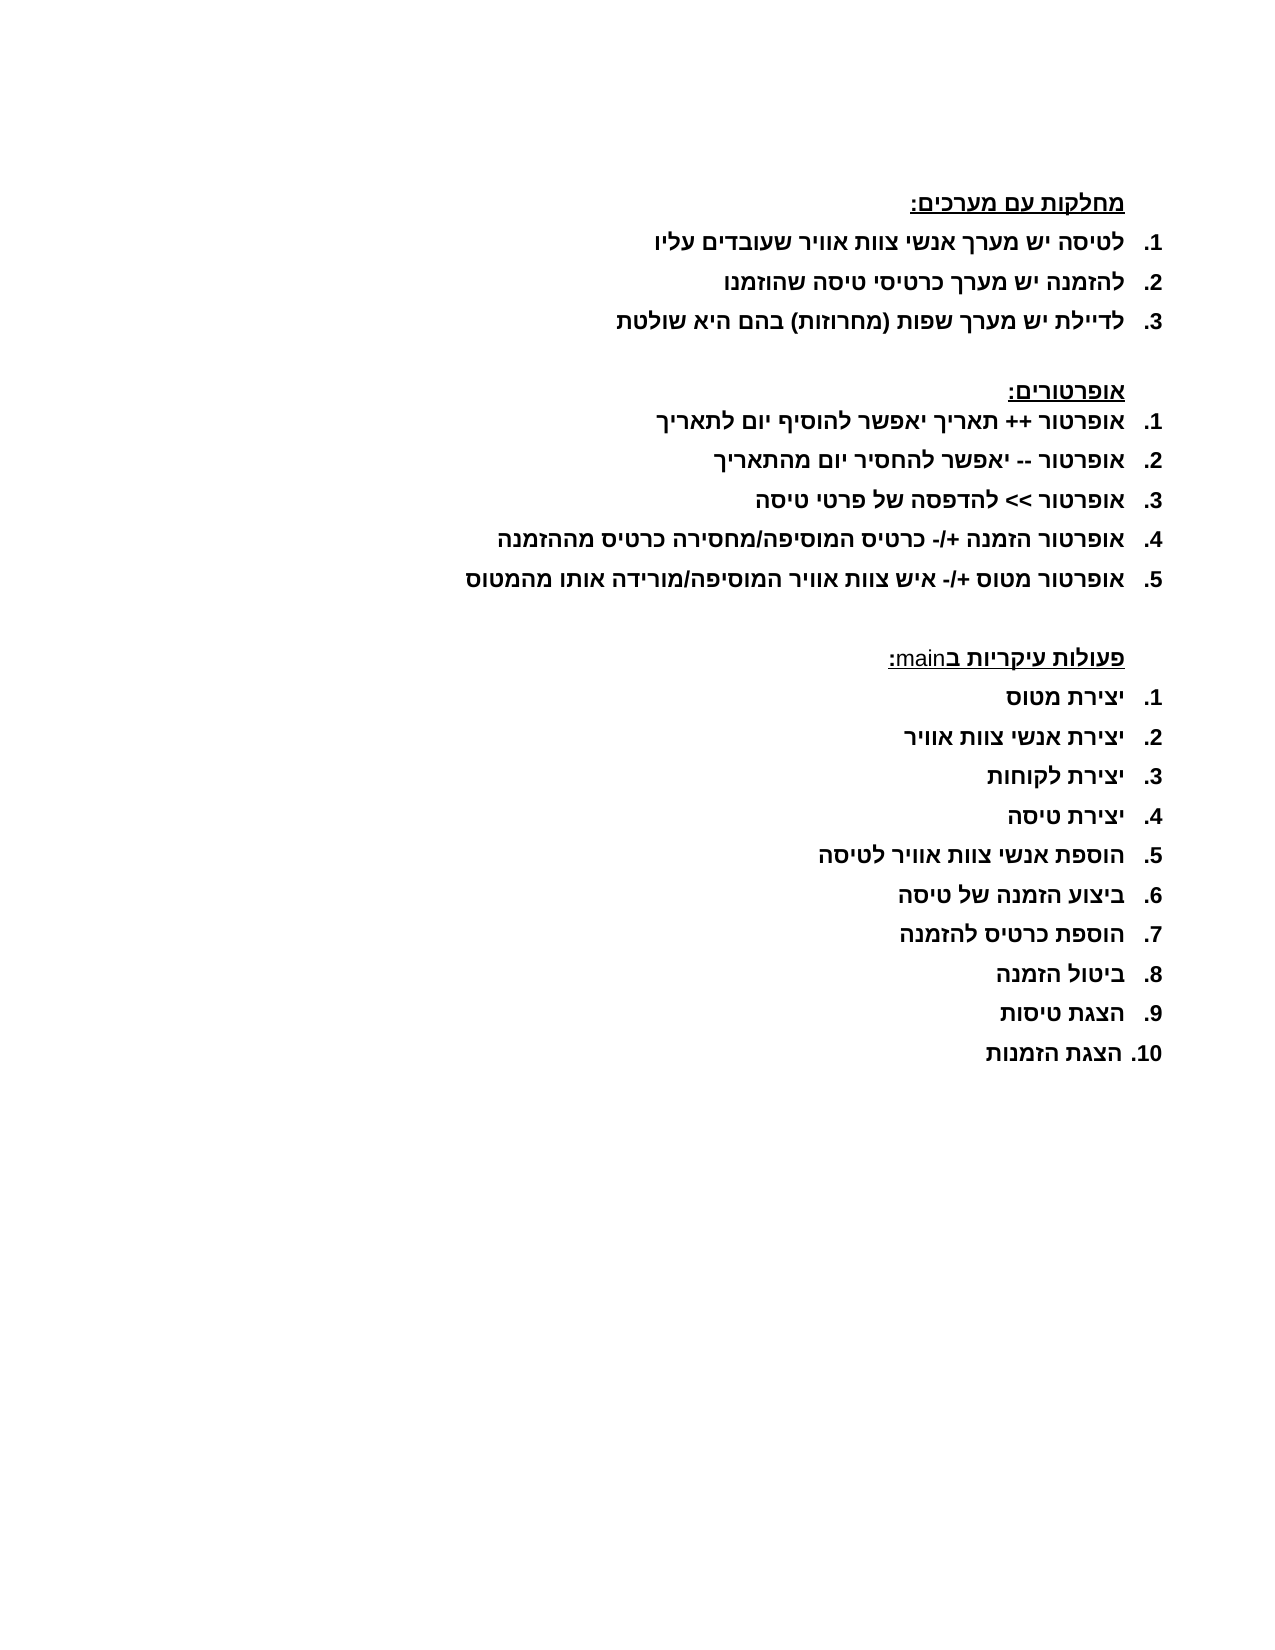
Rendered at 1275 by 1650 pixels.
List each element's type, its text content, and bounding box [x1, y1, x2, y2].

text אופרטורים: [150, 378, 1125, 404]
text 3. יצירת לקוחות [150, 763, 1162, 789]
text פעולות עיקריות בmain: [150, 645, 1125, 671]
text 4. יצירת טיסה [150, 803, 1162, 829]
text 5. הוספת אנשי צוות אוויר לטיסה [150, 842, 1162, 868]
text 2. אופרטור -- יאפשר להחסיר יום מהתאריך [150, 447, 1162, 474]
text מחלקות עם מערכים: [150, 189, 1125, 216]
text 6. ביצוע הזמנה של טיסה [150, 882, 1162, 908]
text 7. הוספת כרטיס להזמנה [150, 921, 1162, 947]
text 4. אופרטור הזמנה +/- כרטיס המוסיפה/מחסירה כרטיס מההזמנה [150, 526, 1162, 553]
text 1. לטיסה יש מערך אנשי צוות אוויר שעובדים עליו [150, 229, 1162, 255]
text 3. אופרטור >> להדפסה של פרטי טיסה [150, 487, 1162, 513]
text 2. להזמנה יש מערך כרטיסי טיסה שהוזמנו [150, 268, 1162, 295]
text 3. לדיילת יש מערך שפות (מחרוזות) בהם היא שולטת [150, 308, 1162, 334]
text 9. הצגת טיסות [150, 1000, 1162, 1026]
text 1. אופרטור ++ תאריך יאפשר להוסיף יום לתאריך [150, 408, 1162, 434]
text 5. אופרטור מטוס +/- איש צוות אוויר המוסיפה/מורידה אותו מהמטוס [150, 566, 1162, 592]
text 1. יצירת מטוס [150, 684, 1162, 711]
text 10. הצגת הזמנות [150, 1039, 1162, 1066]
text 8. ביטול הזמנה [150, 961, 1162, 987]
text 2. יצירת אנשי צוות אוויר [150, 724, 1162, 750]
